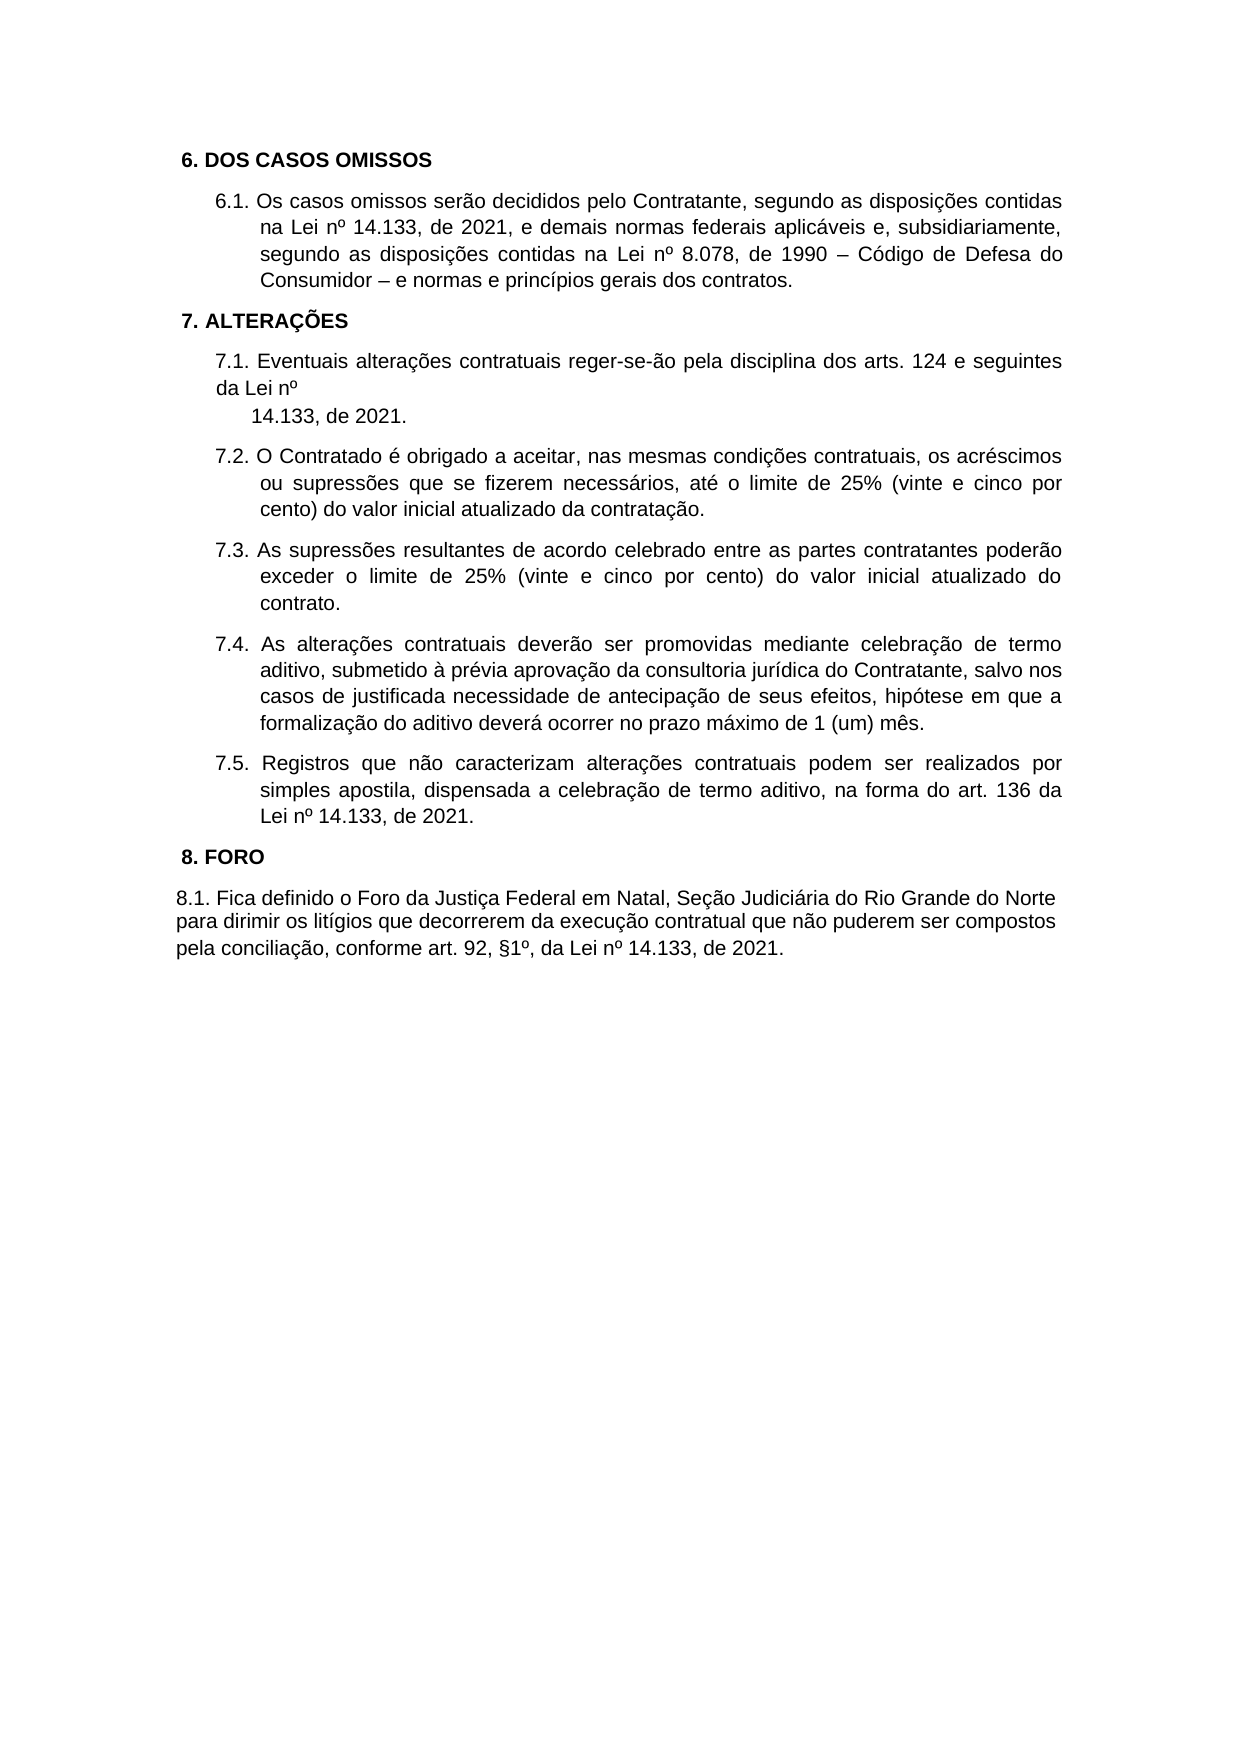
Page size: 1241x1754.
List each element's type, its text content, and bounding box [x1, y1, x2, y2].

text 7.2. O Contratado é obrigado a aceitar, nas mesmas condições contratuais, os acréscimos ou supressões que se fizerem necessários, até o limite de 25% (vinte e cinco por cento) do valor inicial atualizado da contratação. [215, 444, 1063, 521]
subtitle ALTERAÇÕES [181, 309, 1063, 333]
text 6.1. Os casos omissos serão decididos pelo Contratante, segundo as disposições contidas na Lei nº 14.133, de 2021, e demais normas federais aplicáveis e, subsidiariamente, segundo as disposições contidas na Lei nº 8.078, de 1990 – Código de Defesa do Consumidor – e normas e princípios gerais dos contratos. [215, 189, 1063, 292]
text 14.133, de 2021. [251, 403, 1063, 427]
subtitle FORO [181, 845, 1063, 869]
text 8.1. Fica definido o Foro da Justiça Federal em Natal, Seção Judiciária do Rio Grande do Norte para dirimir os litígios que decorrerem da execução contratual que não puderem ser compostos pela conciliação, conforme art. 92, §1º, da Lei nº 14.133, de 2021. [176, 885, 1063, 961]
text 7.1. Eventuais alterações contratuais reger-se-ão pela disciplina dos arts. 124 e seguintes da Lei nº [215, 349, 1063, 399]
text 7.4. As alterações contratuais deverão ser promovidas mediante celebração de termo aditivo, submetido à prévia aprovação da consultoria jurídica do Contratante, salvo nos casos de justificada necessidade de antecipação de seus efeitos, hipótese em que a formalização do aditivo deverá ocorrer no prazo máximo de 1 (um) mês. [215, 631, 1063, 734]
subtitle DOS CASOS OMISSOS [181, 148, 1063, 172]
text 7.3. As supressões resultantes de acordo celebrado entre as partes contratantes poderão exceder o limite de 25% (vinte e cinco por cento) do valor inicial atualizado do contrato. [215, 538, 1063, 614]
text 7.5. Registros que não caracterizam alterações contratuais podem ser realizados por simples apostila, dispensada a celebração de termo aditivo, na forma do art. 136 da Lei nº 14.133, de 2021. [215, 751, 1063, 828]
